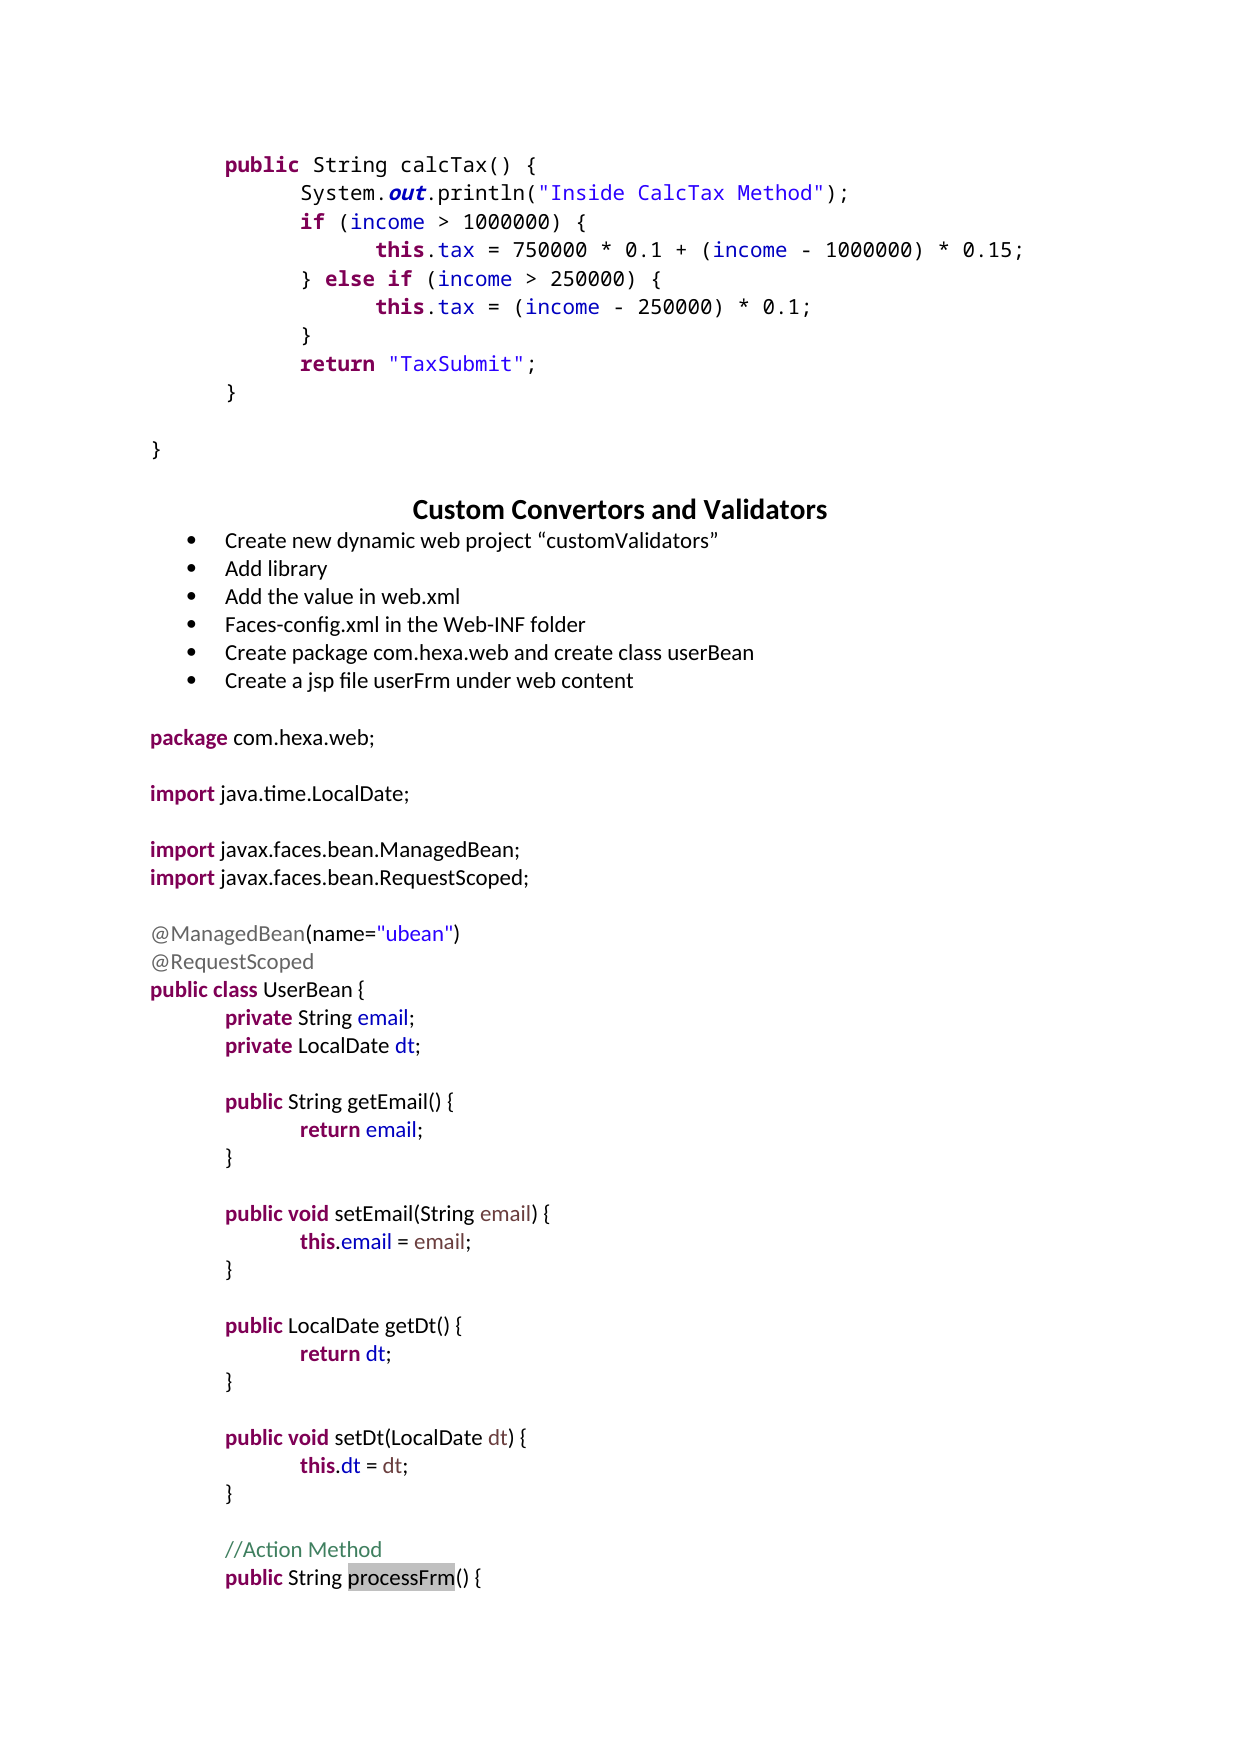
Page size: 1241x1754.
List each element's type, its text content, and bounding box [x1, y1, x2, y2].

text this.dt = dt; [150, 1451, 1090, 1479]
text package com.hexa.web; [150, 723, 1090, 751]
list Add the value in web.xml [187, 582, 1090, 611]
text } [150, 377, 1090, 406]
text public LocalDate getDt() { [150, 1311, 1090, 1339]
text private String email; [150, 1003, 1090, 1031]
text public String processFrm() { [150, 1563, 348, 1591]
text import javax.faces.bean.RequestScoped; [150, 863, 1090, 891]
text Custom Convertors and Validators [150, 491, 1090, 526]
text System.out.println("Inside CalcTax Method"); [150, 178, 1090, 207]
text return email; [150, 1115, 1090, 1143]
text public void setDt(LocalDate dt) { [150, 1423, 1090, 1451]
text return dt; [150, 1339, 1090, 1367]
text } [150, 1479, 1090, 1507]
list Add library [187, 554, 1090, 582]
text } [150, 1255, 1090, 1283]
text public void setEmail(String email) { [150, 1199, 1090, 1227]
text } else if (income > 250000) { [150, 264, 1090, 292]
text //Action Method [150, 1535, 1090, 1563]
text public String getEmail() { [150, 1087, 1090, 1115]
text import javax.faces.bean.ManagedBean; [150, 835, 1090, 863]
text } [150, 321, 1090, 349]
text @RequestScoped [150, 947, 1090, 975]
list Faces-config.xml in the Web-INF folder [187, 611, 1090, 638]
list Create package com.hexa.web and create class userBean [187, 638, 1090, 667]
text this.email = email; [150, 1227, 1090, 1255]
text this.tax = 750000 * 0.1 + (income - 1000000) * 0.15; [150, 235, 1090, 264]
text import java.time.LocalDate; [150, 779, 1090, 807]
text public String calcTax() { [150, 150, 1090, 178]
text if (income > 1000000) { [150, 207, 1090, 235]
text public String processFrm() { [455, 1563, 1090, 1591]
text } [150, 1143, 1090, 1171]
text this.tax = (income - 250000) * 0.1; [150, 292, 1090, 321]
list Create new dynamic web project “customValidators” [187, 526, 1090, 554]
text public class UserBean { [150, 975, 1090, 1003]
text @ManagedBean(name="ubean") [150, 919, 1090, 947]
text private LocalDate dt; [150, 1031, 1090, 1059]
text } [150, 434, 1090, 463]
text return "TaxSubmit"; [150, 349, 1090, 377]
text } [150, 1367, 1090, 1395]
list Create a jsp file userFrm under web content [187, 667, 1090, 694]
